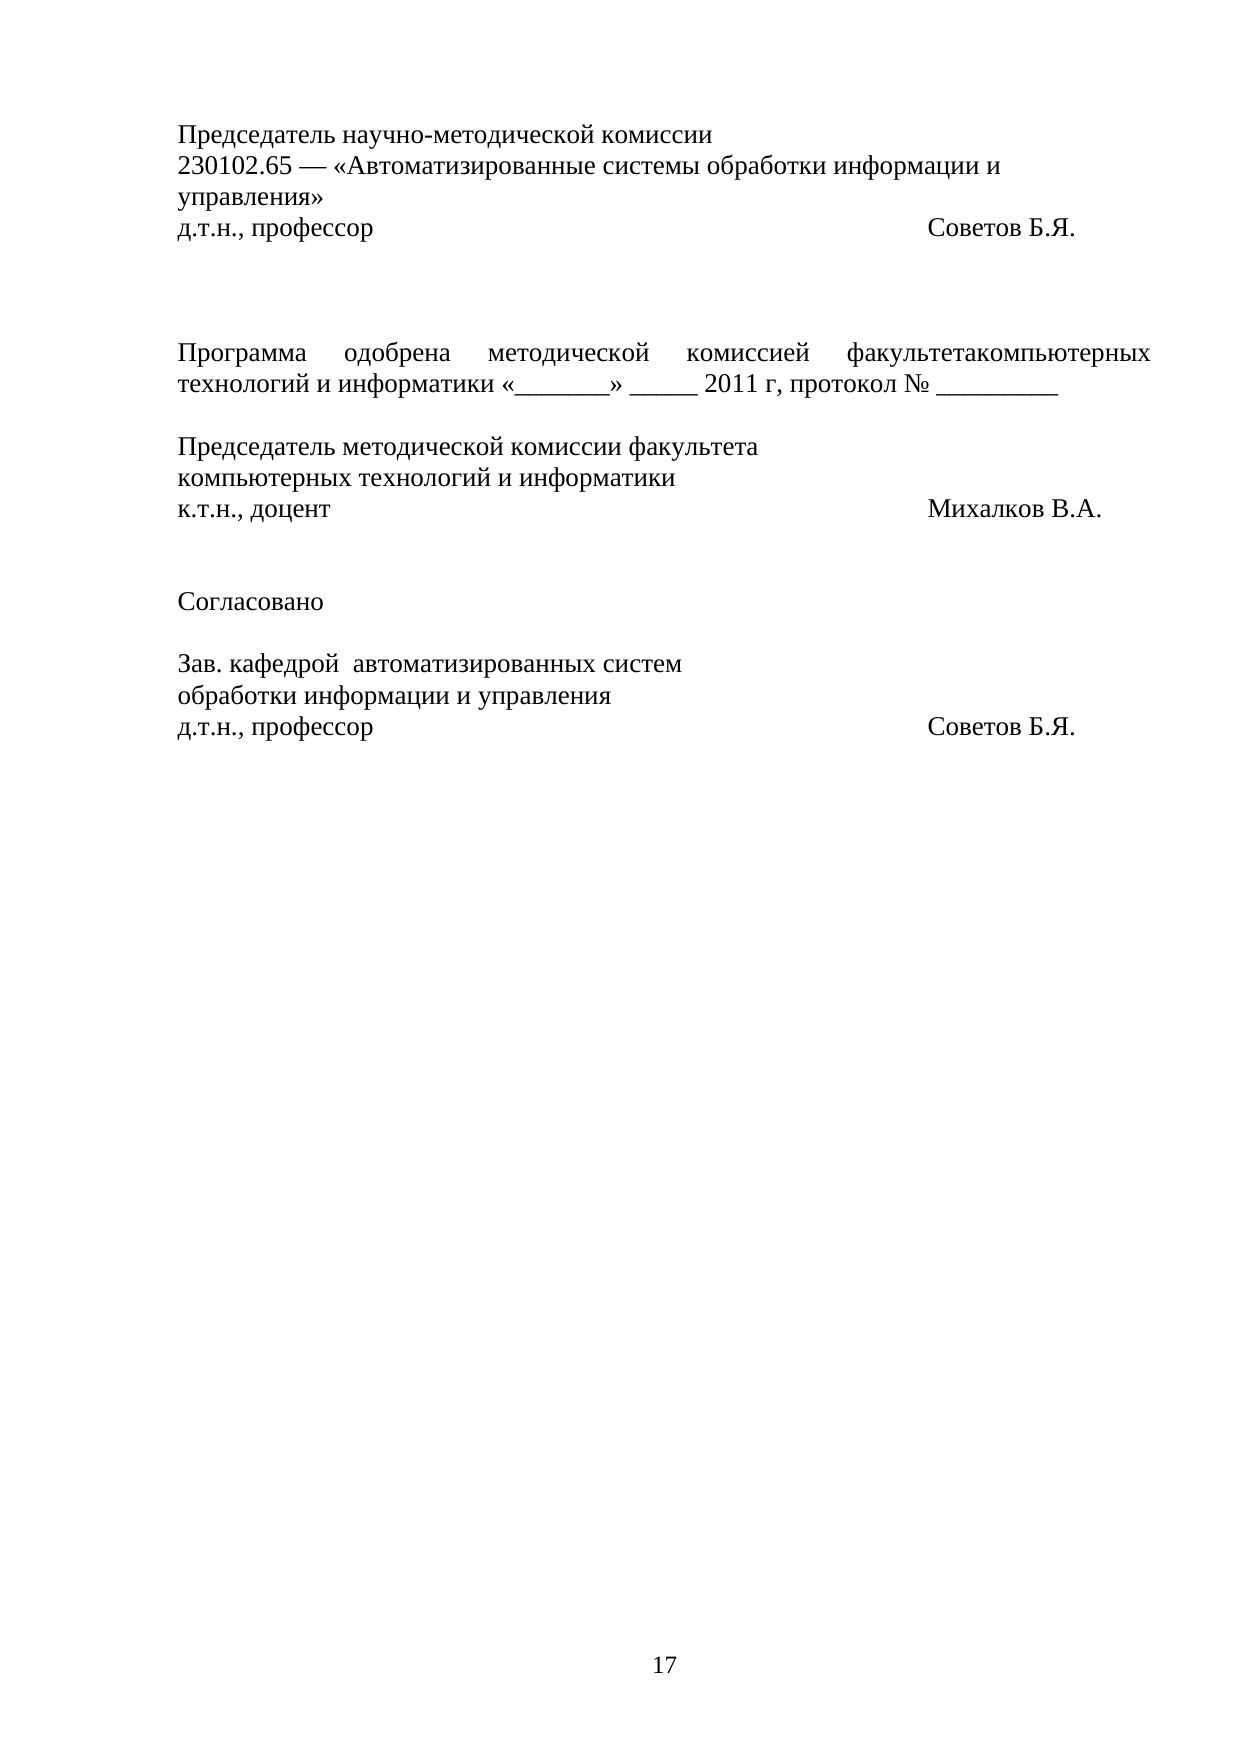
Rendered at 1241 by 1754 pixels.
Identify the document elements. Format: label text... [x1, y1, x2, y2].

text Председатель научно-методической комиссии [177, 118, 1152, 149]
text к.т.н., доцент Михалков В.А. [177, 492, 1152, 523]
text Председатель методической комиссии факультета [177, 429, 1152, 461]
text 230102.65 — «Автоматизированные системы обработки информации и [177, 149, 1152, 180]
text д.т.н., профессор Советов Б.Я. [177, 710, 1152, 741]
text Программа одобрена методической комиссией факультетакомпьютерных технологий и информатики «_______» _____ 2011 г, протокол № _________ [177, 336, 1152, 398]
text д.т.н., профессор Советов Б.Я. [177, 212, 1152, 243]
text обработки информации и управления [177, 679, 1152, 710]
text Зав. кафедрой автоматизированных систем [177, 648, 1152, 679]
text управления» [177, 180, 1152, 212]
text Согласовано [177, 585, 1152, 616]
text компьютерных технологий и информатики [177, 461, 1152, 492]
